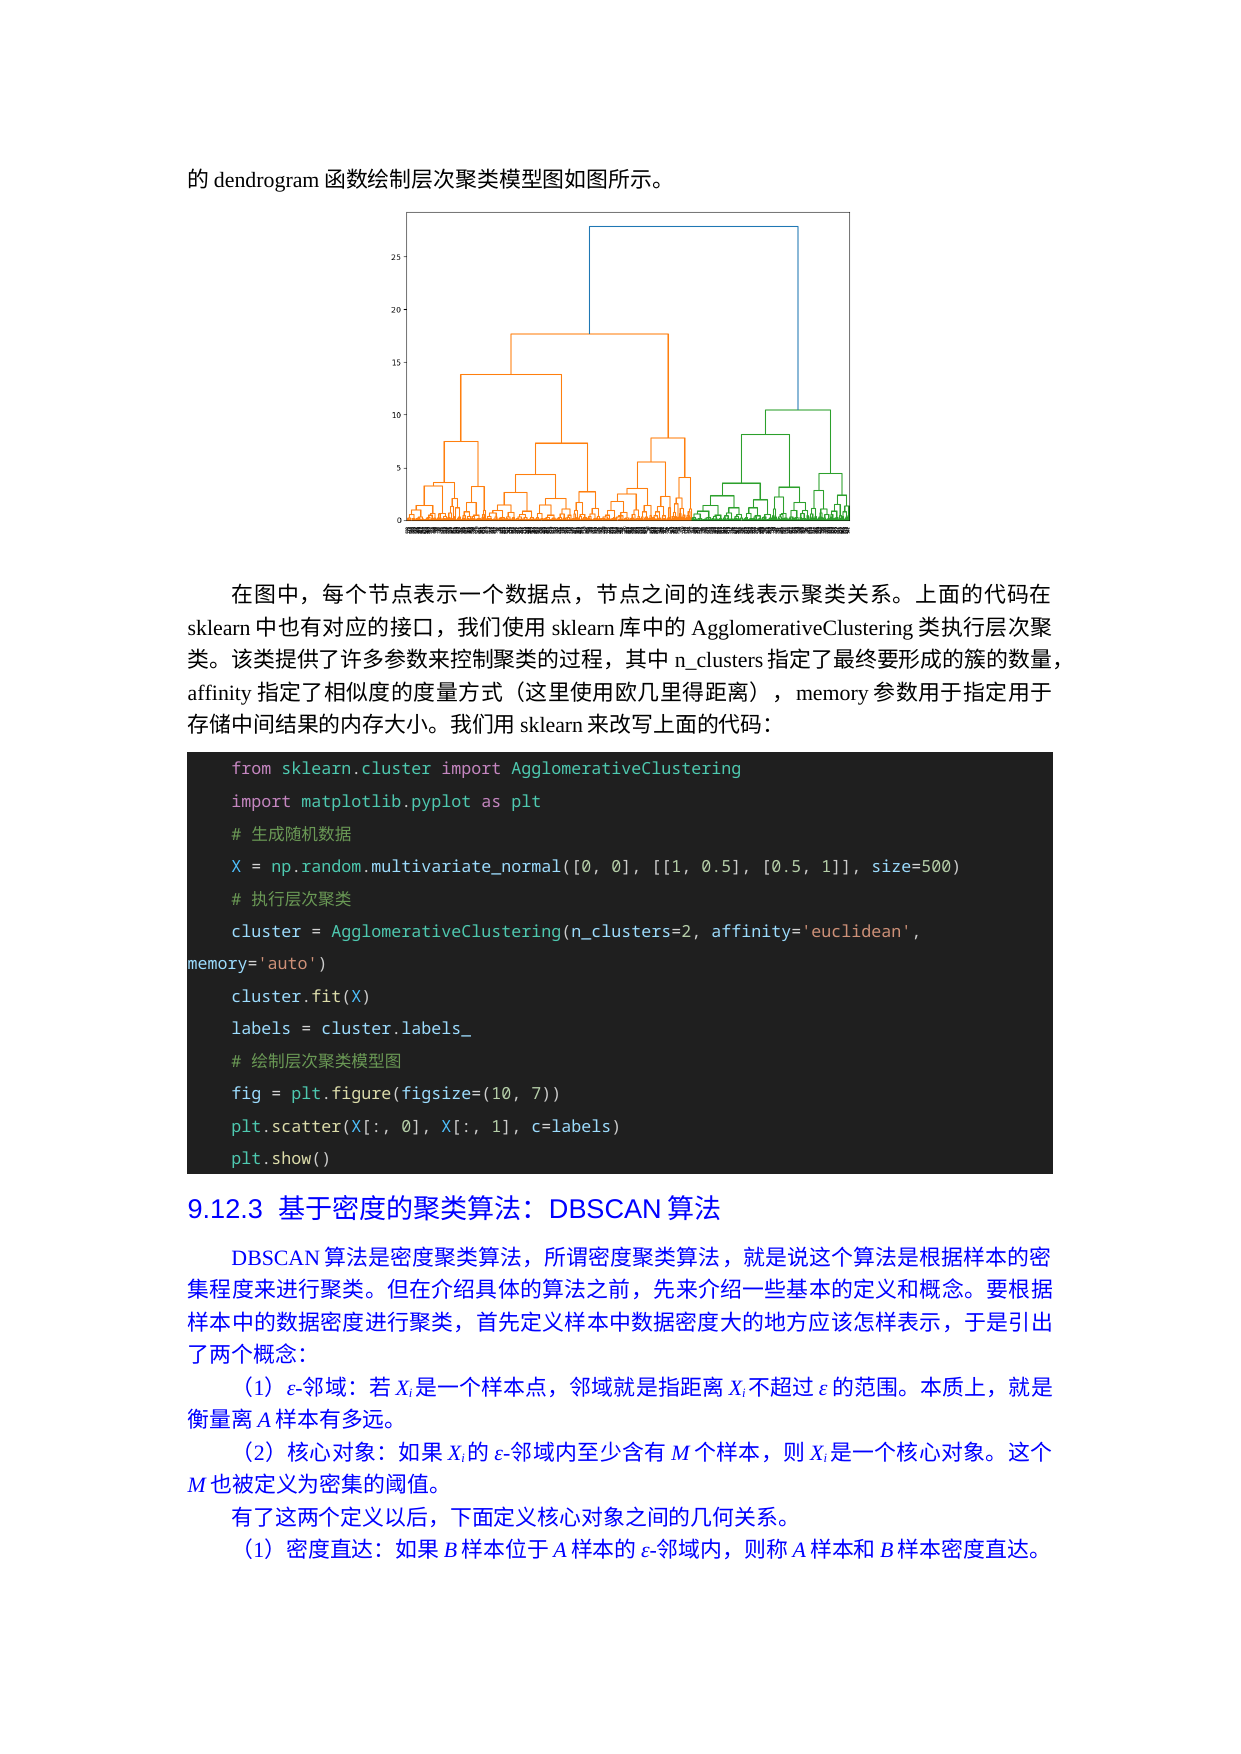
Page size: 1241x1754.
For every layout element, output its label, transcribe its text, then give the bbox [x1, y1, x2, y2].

picture [385, 207, 856, 539]
list 有了这两个定义以后，下面定义核心对象之间的几何关系。 [187, 1499, 1053, 1532]
text # 执行层次聚类 [187, 882, 1053, 914]
text X = np.random.multivariate_normal([0, 0], [[1, 0.5], [0.5, 1]], size=500) [187, 849, 1053, 882]
text labels = cluster.labels_ [187, 1012, 1053, 1044]
text 9.12.3 基于密度的聚类算法：DBSCAN算法 [187, 1174, 1053, 1239]
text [187, 162, 1053, 194]
text 在图中，每个节点表示一个数据点，节点之间的连线表示聚类关系。上面的代码在sklearn中也有对应的接口，我们使用sklearn库中的AgglomerativeClustering类执行层次聚类。该类提供了许多参数来控制聚类的过程，其中n_clusters指定了最终要形成的簇的数量，affinity指定了相似度的度量方式（这里使用欧几里得距离），memory参数用于指定用于存储中间结果的内存大小。我们用sklearn来改写上面的代码： [187, 577, 1053, 739]
text fig = plt.figure(figsize=(10, 7)) [187, 1077, 1053, 1109]
text # 生成随机数据 [187, 817, 1053, 849]
text plt.scatter(X[:, 0], X[:, 1], c=labels) [187, 1109, 1053, 1142]
list （1）密度直达：如果B样本位于A样本的ε-邻域内，则称A样本和B样本密度直达。 [187, 1532, 1053, 1564]
text DBSCAN算法是密度聚类算法，所谓密度聚类算法，就是说这个算法是根据样本的密集程度来进行聚类。但在介绍具体的算法之前，先来介绍一些基本的定义和概念。要根据样本中的数据密度进行聚类，首先定义样本中数据密度大的地方应该怎样表示，于是引出了两个概念： [187, 1239, 1053, 1369]
text from sklearn.cluster import AgglomerativeClustering [187, 752, 1053, 784]
list （2）核心对象：如果Xi的ε-邻域内至少含有M个样本，则Xi是一个核心对象。这个M也被定义为密集的阈值。 [187, 1434, 1053, 1499]
text cluster.fit(X) [187, 979, 1053, 1012]
list （1）ε-邻域：若Xi是一个样本点，邻域就是指距离Xi不超过ε的范围。本质上，就是衡量离A样本有多远。 [187, 1369, 1053, 1434]
text # 绘制层次聚类模型图 [187, 1044, 1053, 1077]
text plt.show() [187, 1142, 1053, 1174]
text cluster = AgglomerativeClustering(n_clusters=2, affinity='euclidean', memory='auto') [187, 914, 1053, 979]
text import matplotlib.pyplot as plt [187, 784, 1053, 817]
